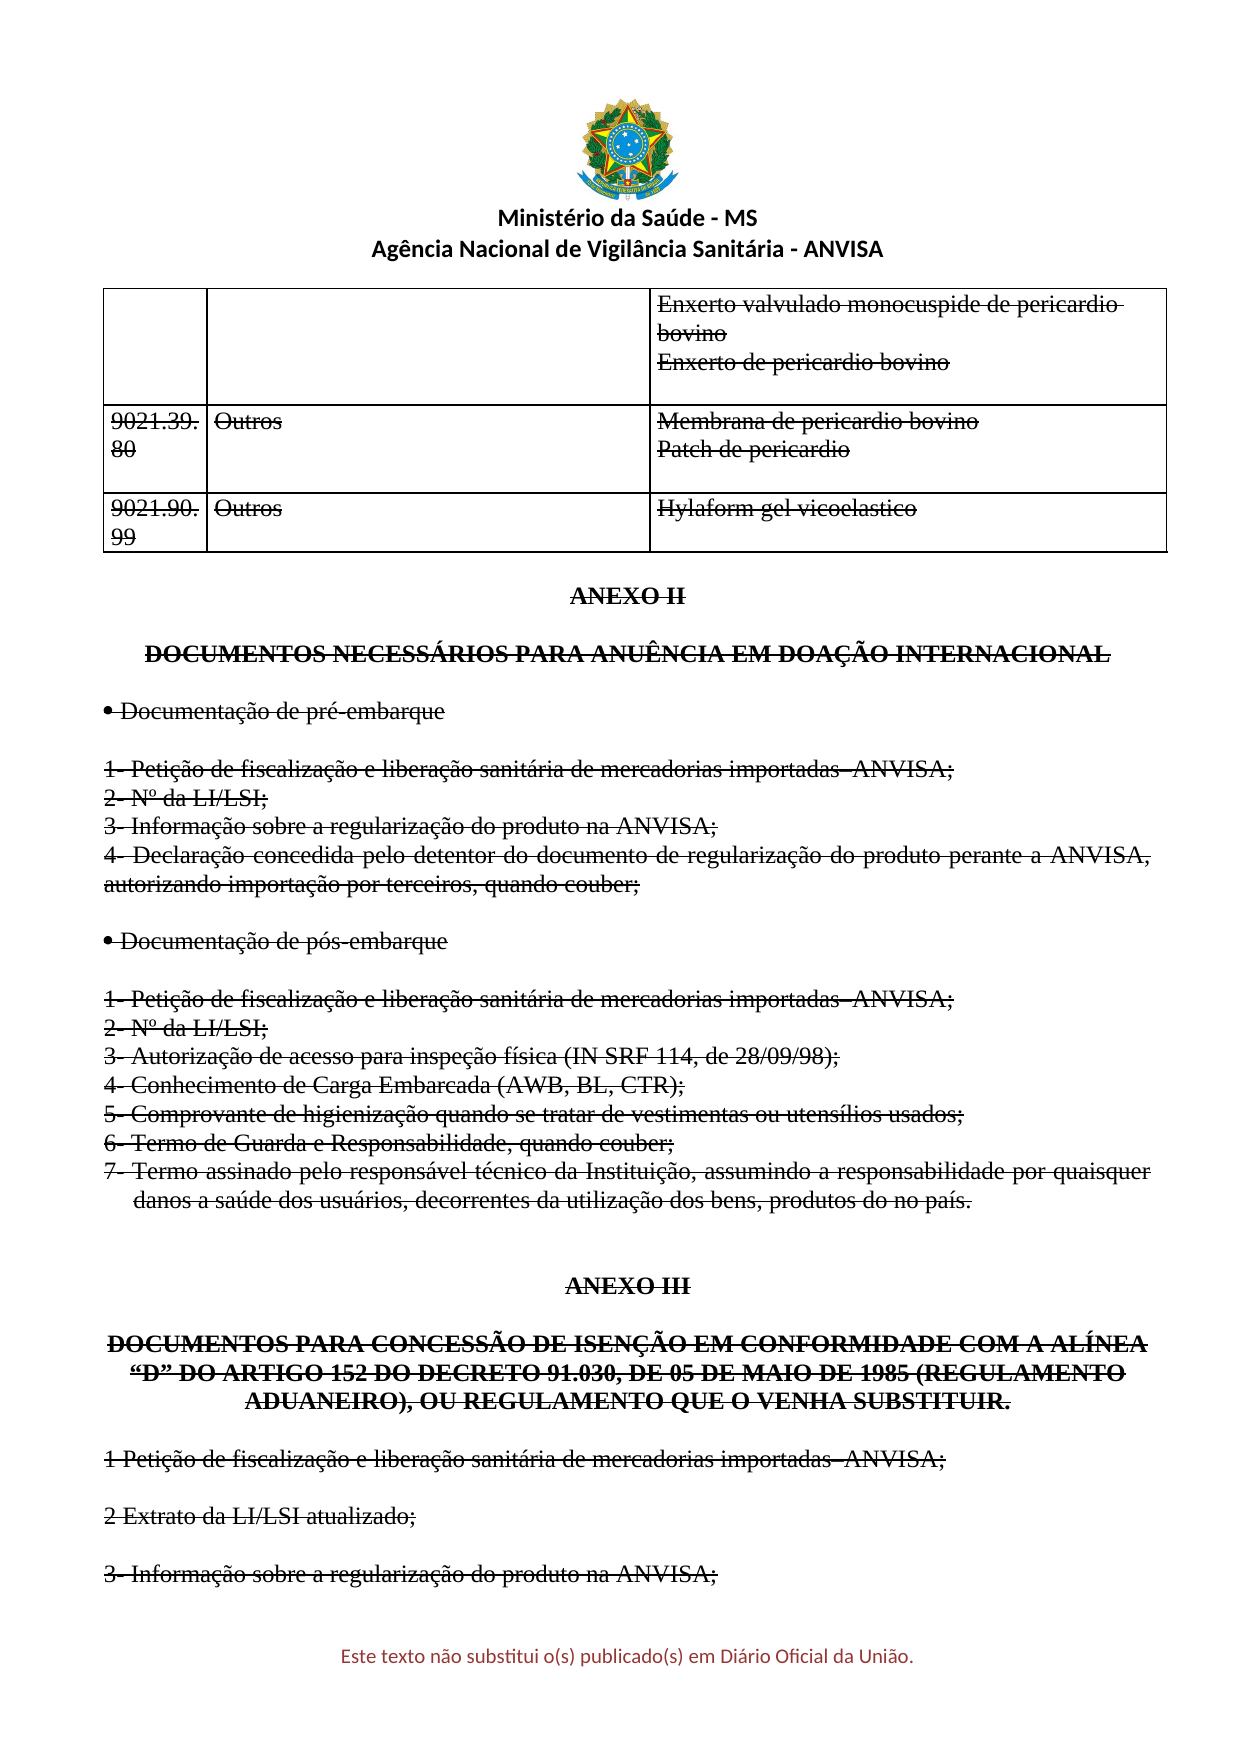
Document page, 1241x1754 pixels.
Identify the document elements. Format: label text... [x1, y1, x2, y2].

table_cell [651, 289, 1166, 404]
text 4- Declaração concedida pelo detentor do documento de regularização do produto perante a ANVISA, autorizando importação por terceiros, quando couber; [103, 840, 1152, 898]
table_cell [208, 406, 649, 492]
text 3- Informação sobre a regularização do produto na ANVISA; [103, 1559, 1152, 1588]
picture [573, 96, 682, 203]
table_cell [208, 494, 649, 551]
subtitle ANEXO II [103, 581, 1152, 610]
text 2- Nº da LI/LSI; [103, 783, 1152, 811]
text 3- Informação sobre a regularização do produto na ANVISA; [103, 811, 1152, 840]
subtitle DOCUMENTOS PARA CONCESSÃO DE ISENÇÃO EM CONFORMIDADE COM A ALÍNEA “D” DO ARTIGO 152 DO DECRETO 91.030, DE 05 DE MAIO DE 1985 (REGULAMENTO ADUANEIRO), OU REGULAMENTO QUE O VENHA SUBSTITUIR. [103, 1329, 1152, 1415]
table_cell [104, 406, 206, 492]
subtitle DOCUMENTOS NECESSÁRIOS PARA ANUÊNCIA EM DOAÇÃO INTERNACIONAL [103, 639, 1152, 668]
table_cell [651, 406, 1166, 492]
text 5- Comprovante de higienização quando se tratar de vestimentas ou utensílios usados; [103, 1099, 1152, 1128]
text 2- Nº da LI/LSI; [103, 1013, 1152, 1041]
text 1- Petição de fiscalização e liberação sanitária de mercadorias importadas–ANVISA; [103, 754, 1152, 783]
text 4- Conhecimento de Carga Embarcada (AWB, BL, CTR); [103, 1070, 1152, 1099]
text Documentação de pré-embarque [103, 696, 1152, 725]
text 2 Extrato da LI/LSI atualizado; [103, 1501, 1152, 1530]
text 7- Termo assinado pelo responsável técnico da Instituição, assumindo a responsabilidade por quaisquer danos a saúde dos usuários, decorrentes da utilização dos bens, produtos do no país. [103, 1156, 1152, 1214]
text Documentação de pós-embarque [103, 926, 1152, 955]
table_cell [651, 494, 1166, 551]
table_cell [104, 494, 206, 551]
text 1- Petição de fiscalização e liberação sanitária de mercadorias importadas–ANVISA; [103, 984, 1152, 1013]
text 1 Petição de fiscalização e liberação sanitária de mercadorias importadas–ANVISA; [103, 1444, 1152, 1473]
text 6- Termo de Guarda e Responsabilidade, quando couber; [103, 1128, 1152, 1156]
text 3- Autorização de acesso para inspeção física (IN SRF 114, de 28/09/98); [103, 1041, 1152, 1070]
subtitle ANEXO III [103, 1271, 1152, 1300]
